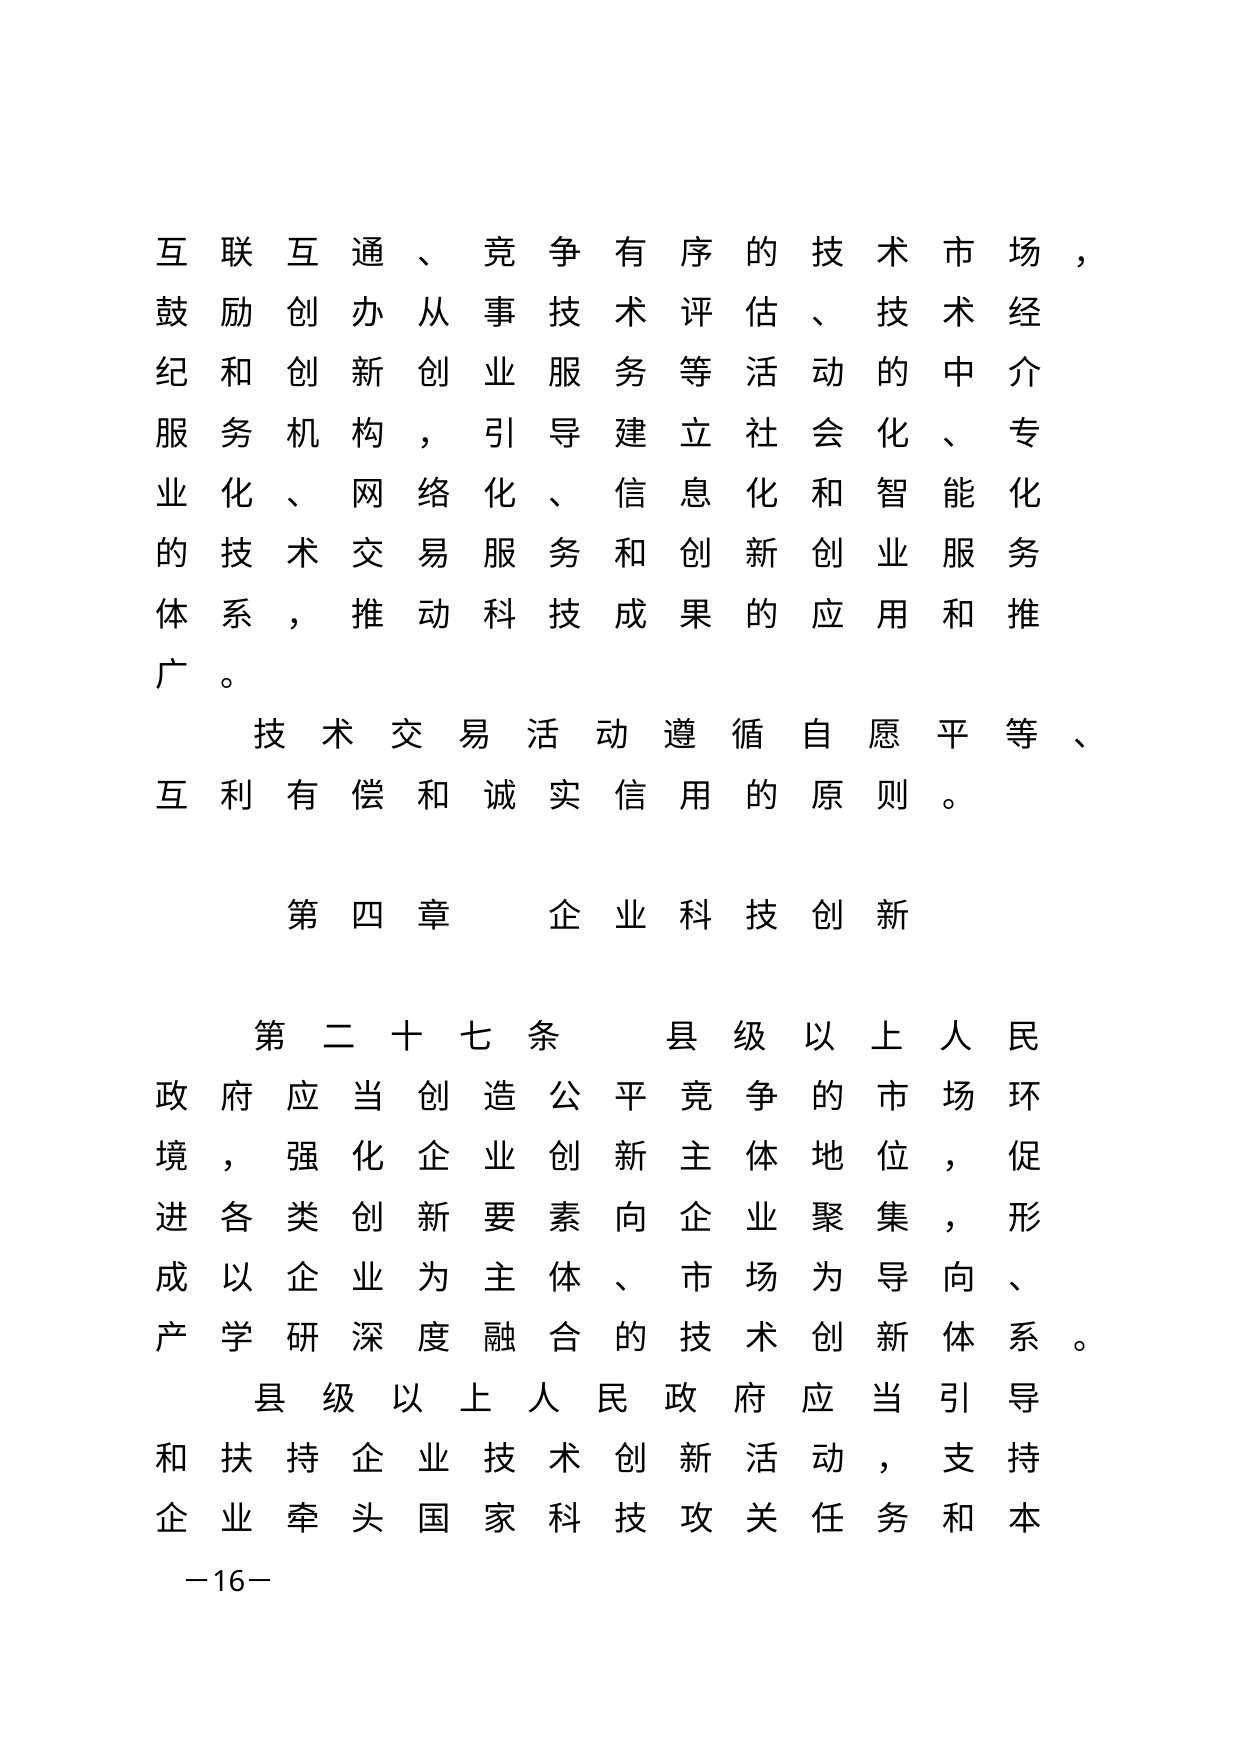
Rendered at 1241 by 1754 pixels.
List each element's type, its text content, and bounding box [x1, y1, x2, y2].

text 县级以上人民政府应当引导和扶持企业技术创新活动，支持企业牵头国家科技攻关任务和本省重大科学技术项目，推动企业成为技术创新决策、科研投入、组织科研和成果转化的主体；建立培育壮大科技领军企业机制，培育具有影响力和竞争力的科技领军企业，充分发挥科技领军企业的创新带动作用。 [155, 1365, 1073, 1546]
text 技术交易活动遵循自愿平等、互利有偿和诚实信用的原则。 [155, 702, 1073, 823]
text 第四章 企业科技创新 [155, 883, 1073, 943]
text 第二十六条 县级以上人民政府应当培育和发展统一开放、互联互通、竞争有序的技术市场，鼓励创办从事技术评估、技术经纪和创新创业服务等活动的中介服务机构，引导建立社会化、专业化、网络化、信息化和智能化的技术交易服务和创新创业服务体系，推动科技成果的应用和推广。 [155, 219, 1073, 702]
text 第二十七条 县级以上人民政府应当创造公平竞争的市场环境，强化企业创新主体地位，促进各类创新要素向企业聚集，形成以企业为主体、市场为导向、产学研深度融合的技术创新体系。 [155, 1003, 1073, 1365]
